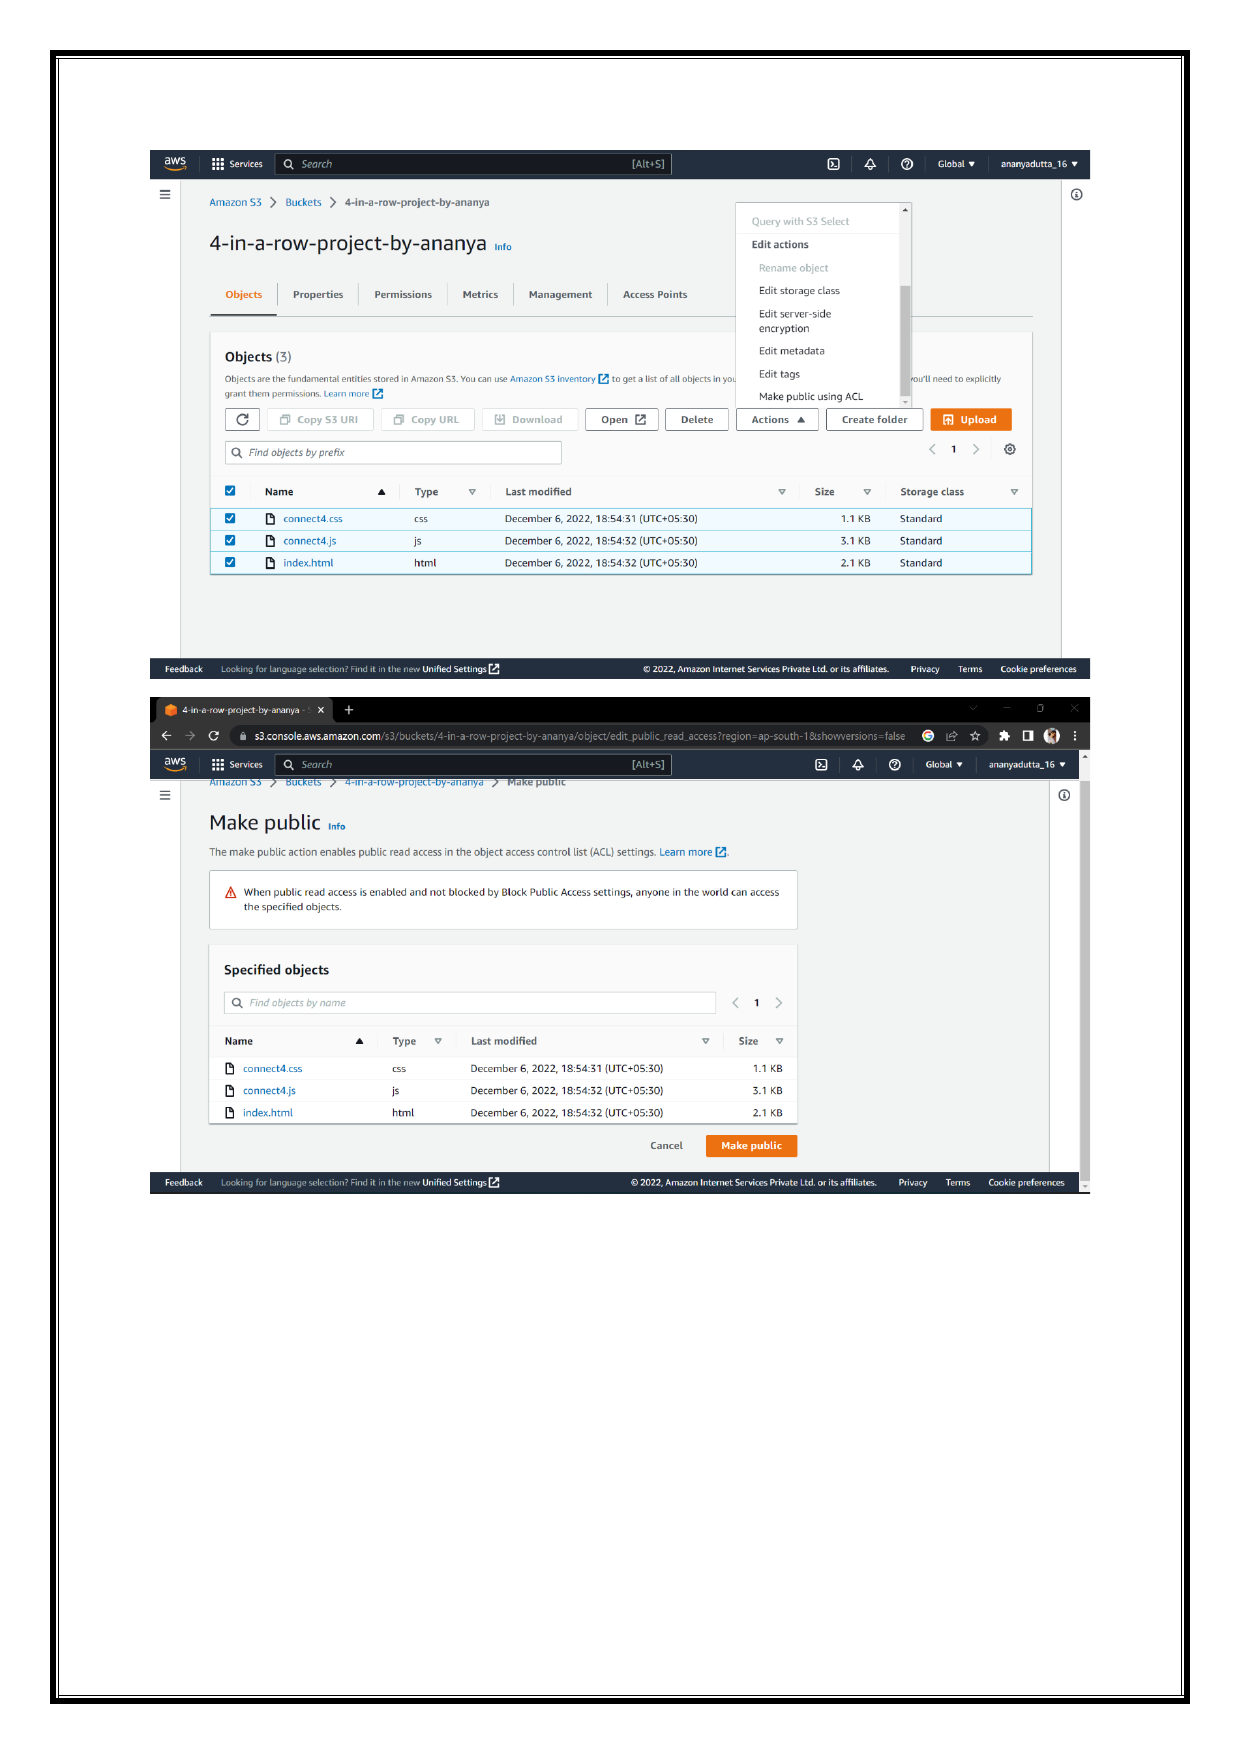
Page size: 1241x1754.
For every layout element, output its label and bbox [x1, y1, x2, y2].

picture [150, 697, 1091, 1194]
picture [150, 150, 1091, 679]
